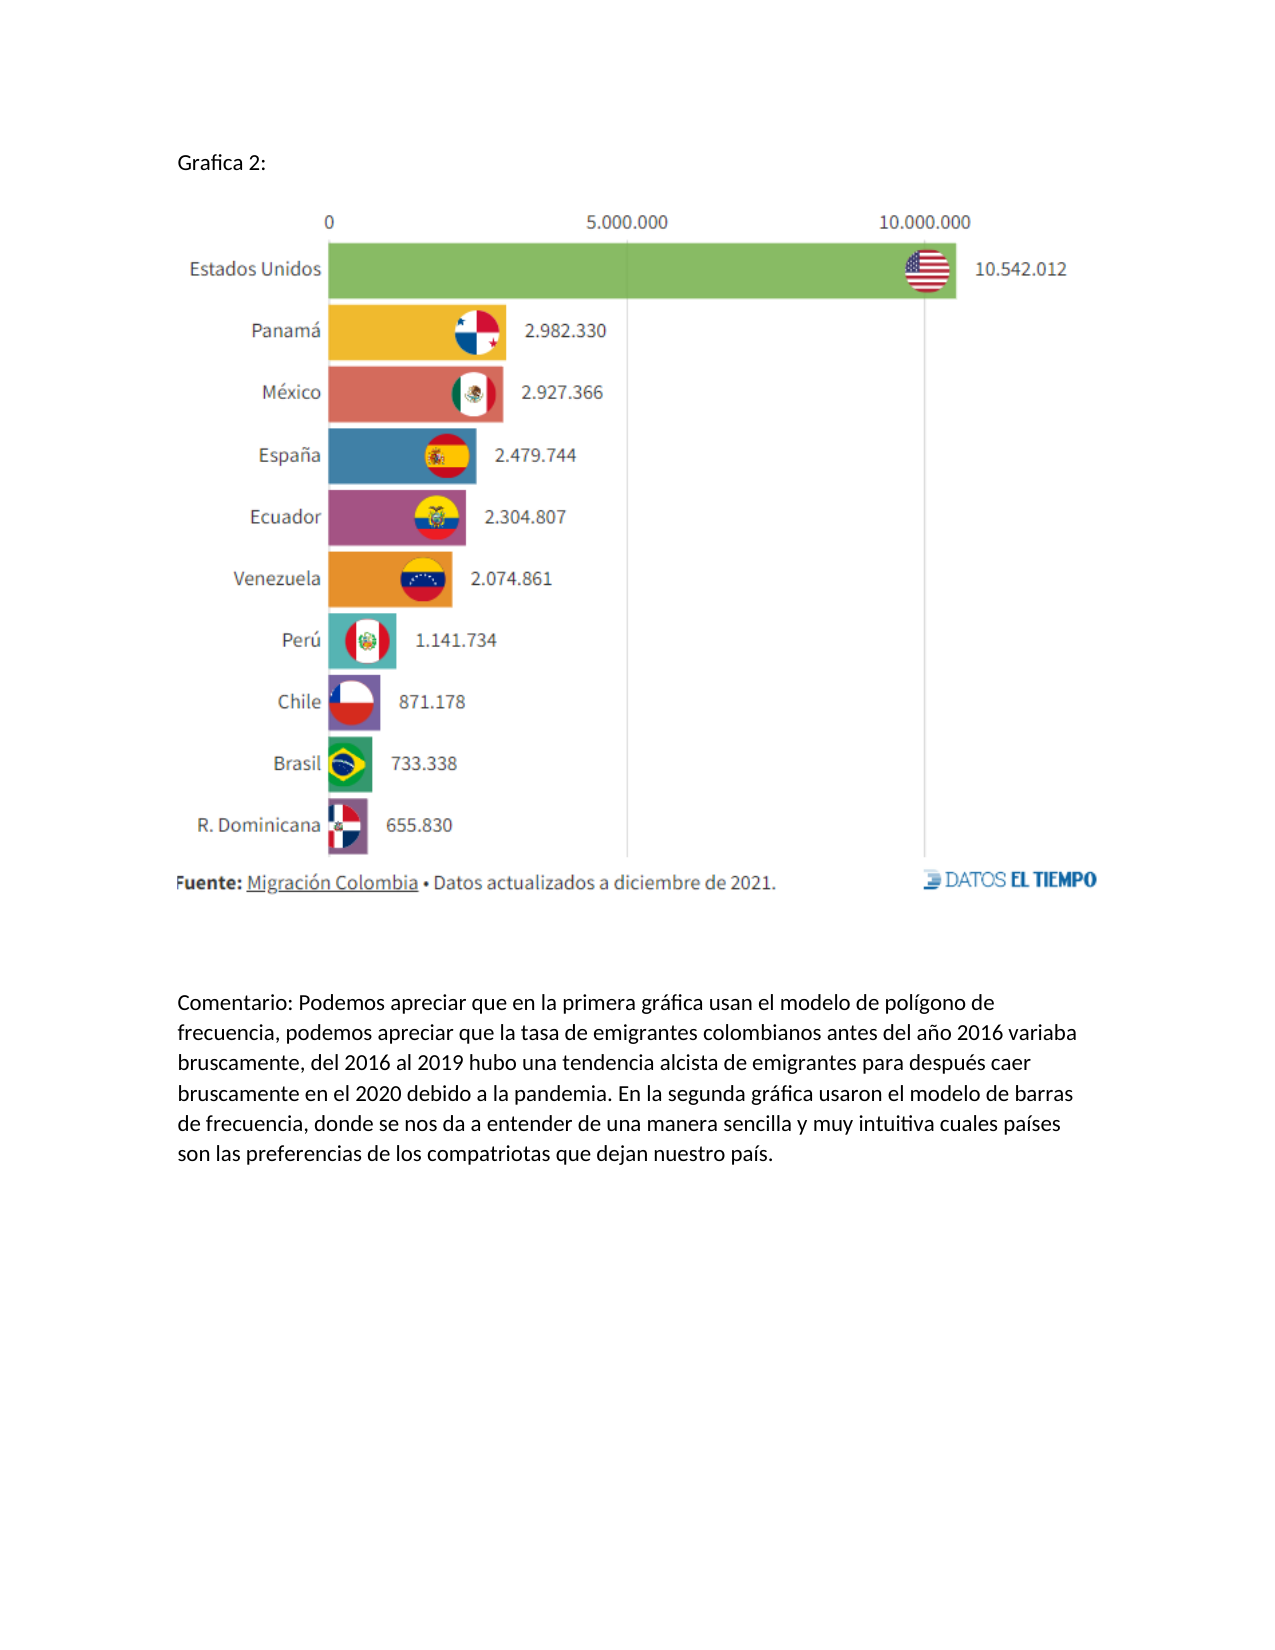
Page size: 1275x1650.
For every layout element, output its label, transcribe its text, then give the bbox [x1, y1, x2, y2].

text Comentario: Podemos apreciar que en la primera gráfica usan el modelo de polígono de frecuencia, podemos apreciar que la tasa de emigrantes colombianos antes del año 2016 variaba bruscamente, del 2016 al 2019 hubo una tendencia alcista de emigrantes para después caer bruscamente en el 2020 debido a la pandemia. En la segunda gráfica usaron el modelo de barras de frecuencia, donde se nos da a entender de una manera sencilla y muy intuitiva cuales países son las preferencias de los compatriotas que dejan nuestro país. [177, 988, 1098, 1167]
picture [177, 194, 1098, 923]
text Grafica 2: [177, 148, 1098, 176]
